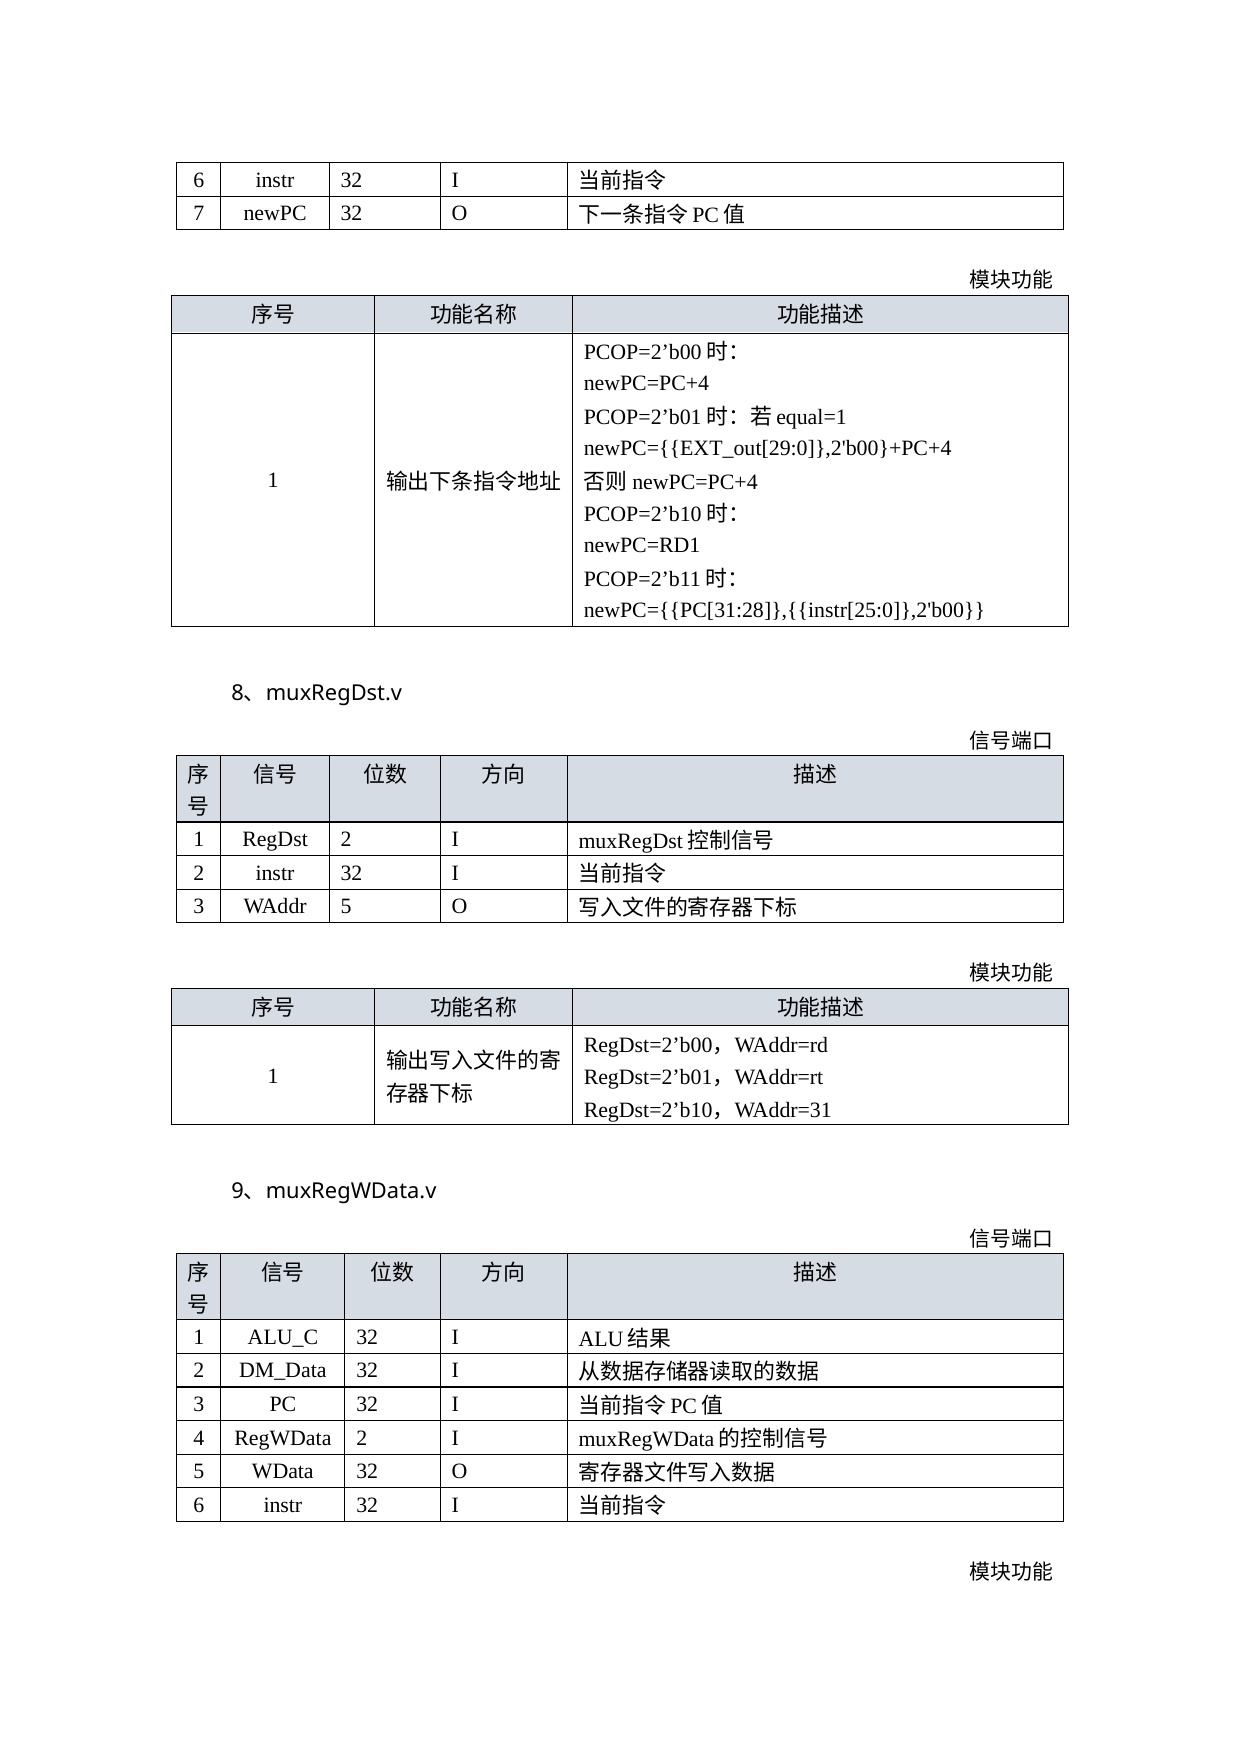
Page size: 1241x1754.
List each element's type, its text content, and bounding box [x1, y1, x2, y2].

table_header 功能描述 [573, 296, 1068, 332]
table_cell 输出写入文件的寄存器下标 [375, 1026, 572, 1124]
table_cell I [441, 856, 567, 888]
table_cell 2 [177, 1354, 220, 1386]
table_cell I [441, 163, 567, 196]
table_cell 1 [177, 1320, 220, 1353]
table_header 功能名称 [375, 296, 572, 332]
table_header 功能名称 [375, 989, 572, 1025]
table_cell 3 [177, 890, 220, 922]
table_cell 1 [172, 334, 374, 626]
table_cell 3 [177, 1388, 220, 1420]
table_cell 4 [177, 1421, 220, 1453]
table_cell newPC [221, 197, 329, 229]
table_cell 寄存器文件写入数据 [568, 1455, 1063, 1487]
table_header 信号 [221, 1254, 344, 1319]
table_cell I [441, 1388, 567, 1420]
table_cell 当前指令 [568, 1488, 1063, 1521]
table_header 序号 [172, 989, 374, 1025]
table_cell instr [221, 1488, 344, 1521]
table_cell muxRegDst控制信号 [568, 823, 1063, 855]
table_cell 32 [345, 1320, 440, 1353]
table_cell 下一条指令PC值 [568, 197, 1063, 229]
table_header 描述 [568, 1254, 1063, 1319]
table_cell 输出下条指令地址 [375, 334, 572, 626]
table_header 序号 [177, 1254, 220, 1319]
table_cell 32 [345, 1354, 440, 1386]
table_cell O [441, 1455, 567, 1487]
table_cell 从数据存储器读取的数据 [568, 1354, 1063, 1386]
table_cell 32 [330, 197, 440, 229]
list muxRegWData.v [187, 1172, 1053, 1205]
table_cell I [441, 1421, 567, 1453]
table_cell 7 [177, 197, 220, 229]
table_cell instr [221, 856, 329, 888]
table_cell 32 [345, 1388, 440, 1420]
table_cell 2 [330, 823, 440, 855]
table_header 序号 [177, 756, 220, 821]
table_cell RegDst=2’b00，WAddr=rd RegDst=2’b01，WAddr=rt RegDst=2’b10，WAddr=31 [573, 1026, 1068, 1124]
table_header 位数 [330, 756, 440, 821]
text 模块功能 [187, 263, 1053, 295]
text 模块功能 [187, 956, 1053, 988]
table_cell instr [221, 163, 329, 196]
table_cell 当前指令PC值 [568, 1388, 1063, 1420]
table_cell 1 [172, 1026, 374, 1124]
table_header 序号 [172, 296, 374, 332]
table_cell RegWData [221, 1421, 344, 1453]
table_cell 2 [345, 1421, 440, 1453]
table_cell 5 [330, 890, 440, 922]
table_header 功能描述 [573, 989, 1068, 1025]
table_cell I [441, 1354, 567, 1386]
table_cell 32 [330, 856, 440, 888]
table_cell I [441, 823, 567, 855]
table_cell ALU结果 [568, 1320, 1063, 1353]
table_header 方向 [441, 756, 567, 821]
table_cell I [441, 1320, 567, 1353]
list muxRegDst.v [187, 674, 1053, 707]
table_cell I [441, 1488, 567, 1521]
table_cell RegDst [221, 823, 329, 855]
table_cell 6 [177, 163, 220, 196]
table_header 描述 [568, 756, 1063, 821]
table_header 信号 [221, 756, 329, 821]
table_cell PCOP=2’b00时： newPC=PC+4 PCOP=2’b01时：若equal=1 newPC={{EXT_out[29:0]},2'b00}+PC+4 否则 newPC=PC+4 PCOP=2’b10时： newPC=RD1 PCOP=2’b11时： newPC={{PC[31:28]},{{instr[25:0]},2'b00}} [573, 334, 1068, 626]
text 信号端口 [187, 723, 1053, 755]
table_cell DM_Data [221, 1354, 344, 1386]
table_cell 1 [177, 823, 220, 855]
text 信号端口 [187, 1221, 1053, 1253]
table_cell 6 [177, 1488, 220, 1521]
table_cell 当前指令 [568, 856, 1063, 888]
table_cell 32 [345, 1455, 440, 1487]
table_cell 当前指令 [568, 163, 1063, 196]
table_cell WAddr [221, 890, 329, 922]
table_cell 写入文件的寄存器下标 [568, 890, 1063, 922]
table_cell PC [221, 1388, 344, 1420]
table_cell 32 [345, 1488, 440, 1521]
table_cell muxRegWData的控制信号 [568, 1421, 1063, 1453]
table_cell WData [221, 1455, 344, 1487]
table_cell O [441, 890, 567, 922]
table_cell 5 [177, 1455, 220, 1487]
table_cell O [441, 197, 567, 229]
table_cell 2 [177, 856, 220, 888]
table_cell 32 [330, 163, 440, 196]
table_header 方向 [441, 1254, 567, 1319]
table_header 位数 [345, 1254, 440, 1319]
text 模块功能 [187, 1554, 1053, 1587]
table_cell ALU_C [221, 1320, 344, 1353]
